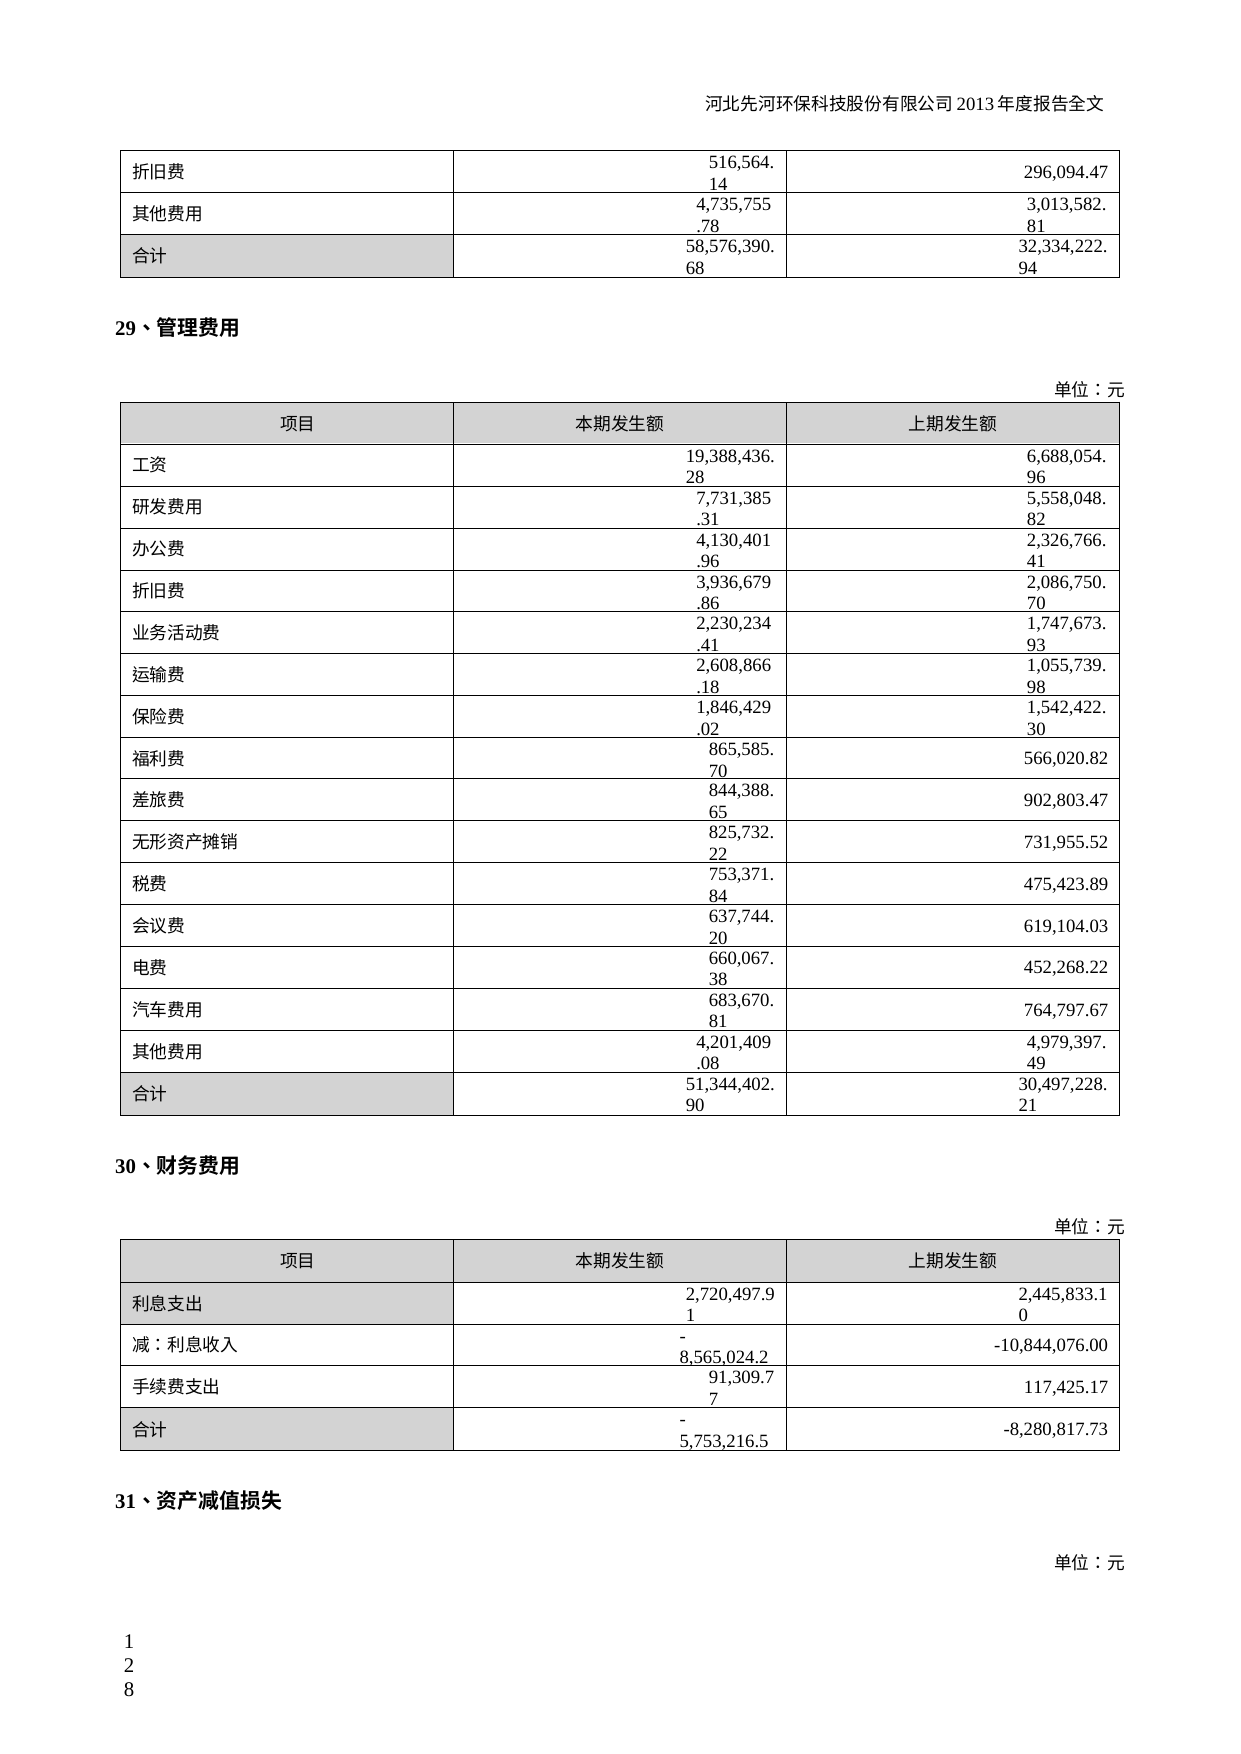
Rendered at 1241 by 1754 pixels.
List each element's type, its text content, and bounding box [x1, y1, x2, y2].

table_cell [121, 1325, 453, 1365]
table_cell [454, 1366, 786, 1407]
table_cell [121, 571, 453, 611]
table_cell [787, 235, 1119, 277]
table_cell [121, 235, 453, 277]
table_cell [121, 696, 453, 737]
text 单位：元 [115, 377, 1125, 402]
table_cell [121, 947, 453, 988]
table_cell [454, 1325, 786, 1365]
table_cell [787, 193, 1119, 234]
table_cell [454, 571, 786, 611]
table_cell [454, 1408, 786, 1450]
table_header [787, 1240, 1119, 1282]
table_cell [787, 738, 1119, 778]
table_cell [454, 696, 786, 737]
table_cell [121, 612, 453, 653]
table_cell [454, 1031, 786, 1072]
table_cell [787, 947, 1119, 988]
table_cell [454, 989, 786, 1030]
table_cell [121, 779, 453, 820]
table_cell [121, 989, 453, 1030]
text 30、财务费用 [115, 1151, 1125, 1179]
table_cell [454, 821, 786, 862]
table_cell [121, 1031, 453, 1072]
text 单位：元 [115, 1550, 1125, 1574]
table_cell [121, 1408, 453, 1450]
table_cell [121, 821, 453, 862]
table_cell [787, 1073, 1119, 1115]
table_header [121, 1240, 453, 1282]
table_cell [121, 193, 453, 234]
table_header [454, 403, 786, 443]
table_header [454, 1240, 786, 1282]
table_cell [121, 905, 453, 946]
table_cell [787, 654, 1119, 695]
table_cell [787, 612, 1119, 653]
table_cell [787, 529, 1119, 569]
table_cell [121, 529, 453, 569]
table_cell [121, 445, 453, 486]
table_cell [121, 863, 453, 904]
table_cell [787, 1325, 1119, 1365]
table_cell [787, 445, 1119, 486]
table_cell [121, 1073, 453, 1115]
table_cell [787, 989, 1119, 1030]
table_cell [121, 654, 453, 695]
text 29、管理费用 [115, 313, 1125, 342]
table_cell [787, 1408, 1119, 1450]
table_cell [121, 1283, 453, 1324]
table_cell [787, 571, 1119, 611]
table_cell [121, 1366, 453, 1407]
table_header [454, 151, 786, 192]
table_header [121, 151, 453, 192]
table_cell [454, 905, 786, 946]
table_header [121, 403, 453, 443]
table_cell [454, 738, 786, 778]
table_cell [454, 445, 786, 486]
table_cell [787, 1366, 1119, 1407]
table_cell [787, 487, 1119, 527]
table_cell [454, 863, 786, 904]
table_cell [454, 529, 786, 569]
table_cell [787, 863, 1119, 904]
text 31、资产减值损失 [115, 1487, 1125, 1515]
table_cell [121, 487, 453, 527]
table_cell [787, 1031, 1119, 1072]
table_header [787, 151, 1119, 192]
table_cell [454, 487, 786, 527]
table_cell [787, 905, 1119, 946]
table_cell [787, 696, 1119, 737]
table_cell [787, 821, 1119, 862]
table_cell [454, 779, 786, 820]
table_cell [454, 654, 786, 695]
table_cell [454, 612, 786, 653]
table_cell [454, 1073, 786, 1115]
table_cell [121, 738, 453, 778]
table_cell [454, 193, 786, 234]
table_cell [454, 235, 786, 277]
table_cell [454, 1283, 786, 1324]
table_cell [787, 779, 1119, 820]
text 单位：元 [115, 1215, 1125, 1239]
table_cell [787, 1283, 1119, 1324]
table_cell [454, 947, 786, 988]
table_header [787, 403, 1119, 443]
